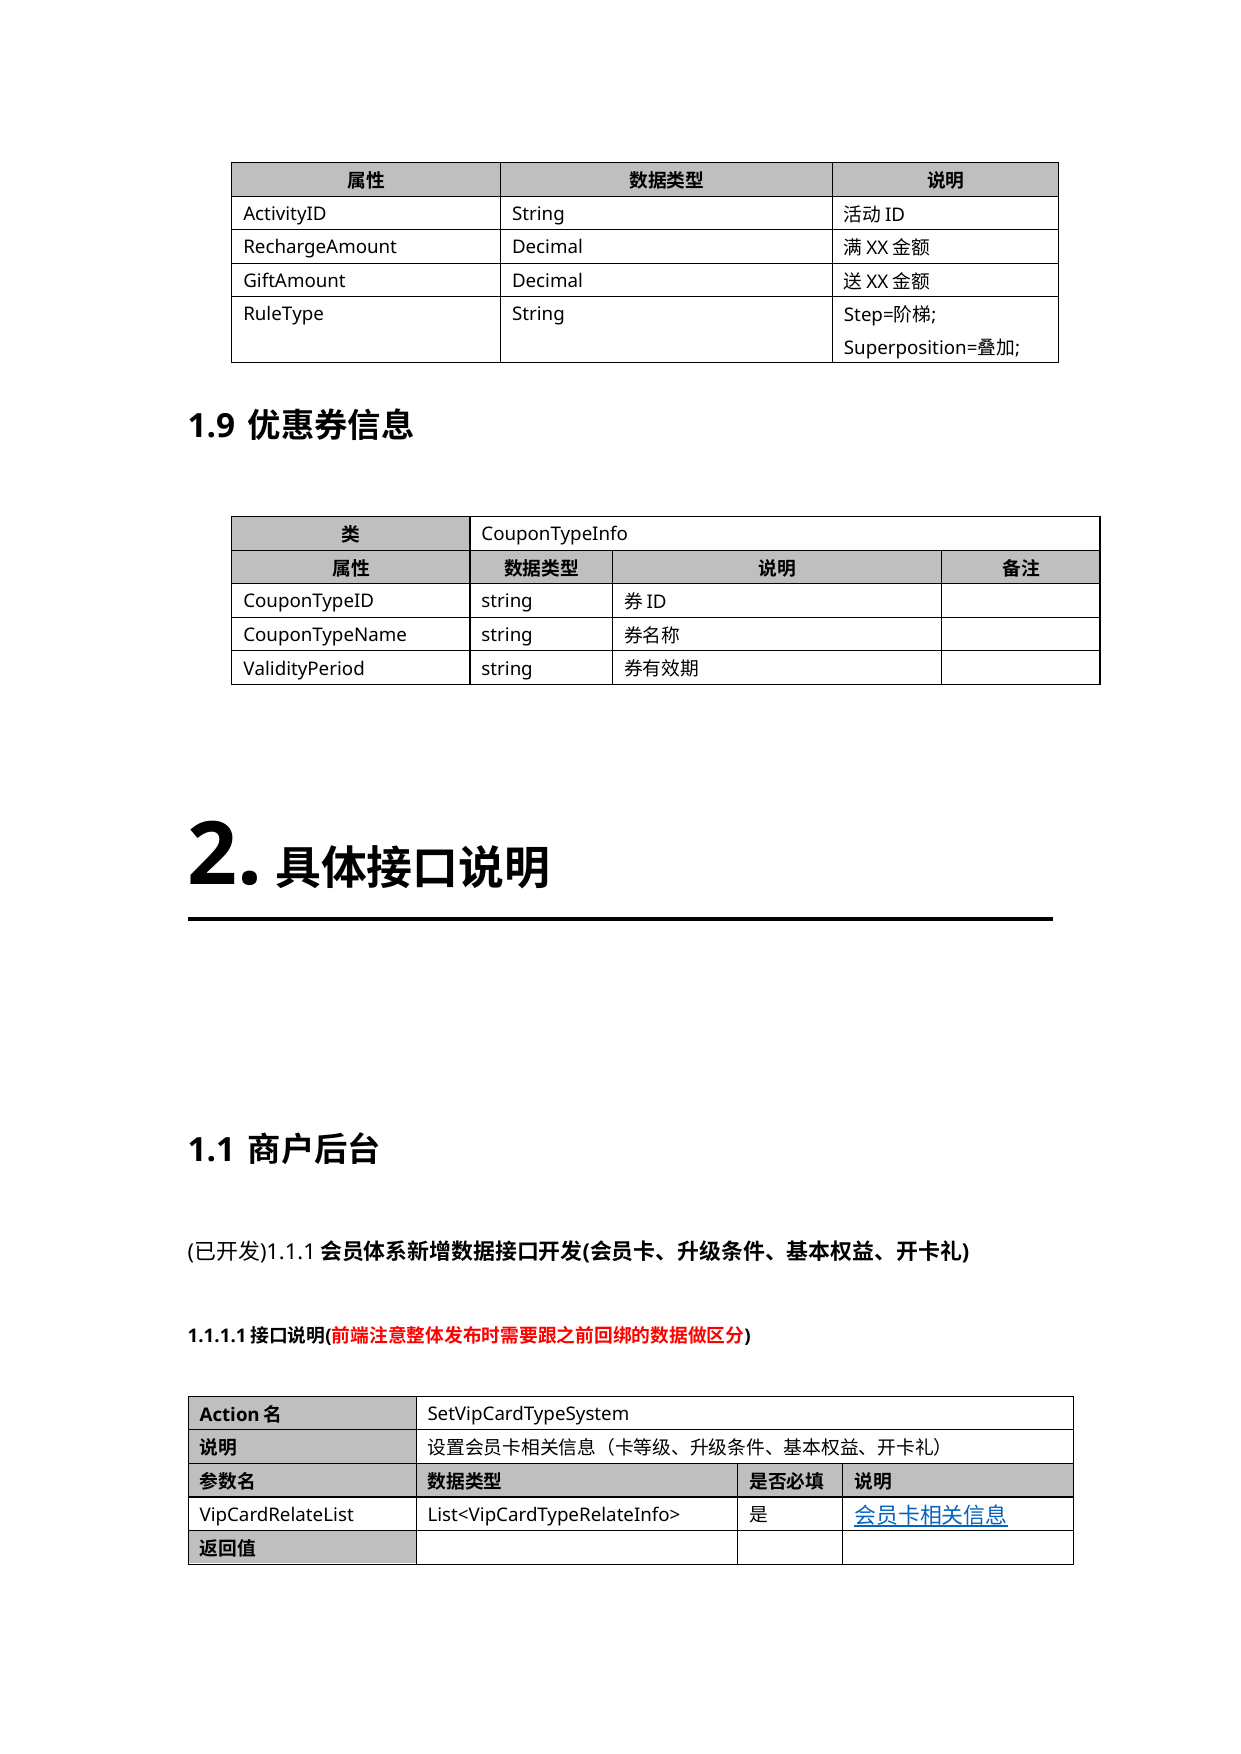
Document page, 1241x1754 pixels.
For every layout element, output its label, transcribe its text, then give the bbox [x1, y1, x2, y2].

table_cell 备注 [942, 551, 1099, 583]
table_cell 会员卡相关信息 [843, 1498, 1073, 1530]
subtitle 1.1.1.1接口说明(前端注意整体发布时需要跟之前回绑的数据做区分) [187, 1318, 1053, 1350]
table_cell RechargeAmount [232, 230, 500, 263]
table_cell RuleType [232, 297, 500, 362]
table_cell string [471, 584, 612, 617]
table_header SetVipCardTypeSystem [417, 1397, 1073, 1429]
table_cell 数据类型 [501, 163, 832, 196]
subtitle 商户后台 [187, 1123, 1053, 1171]
table_cell String [501, 297, 832, 362]
table_cell string [471, 618, 612, 650]
table_cell CouponTypeID [232, 584, 469, 617]
table_cell String [501, 197, 832, 229]
table_header 类 [232, 517, 469, 550]
table_cell 属性 [232, 163, 500, 196]
table_cell 说明 [843, 1464, 1073, 1496]
table_cell Decimal [501, 230, 832, 263]
table_cell 是 [738, 1498, 842, 1530]
subtitle 具体接口说明 [187, 785, 1053, 921]
table_cell Step=阶梯; Superposition=叠加; [833, 297, 1058, 362]
table_cell 满XX金额 [833, 230, 1058, 263]
table_cell 数据类型 [417, 1464, 737, 1496]
table_cell 说明 [613, 551, 941, 583]
table_cell 说明 [189, 1430, 416, 1463]
table_cell [942, 651, 1099, 684]
table_cell ActivityID [232, 197, 500, 229]
table_cell 数据类型 [471, 551, 612, 583]
table_cell [942, 584, 1099, 617]
table_cell 设置会员卡相关信息（卡等级、升级条件、基本权益、开卡礼） [417, 1430, 1073, 1463]
table_cell 属性 [232, 551, 469, 583]
table_cell [738, 1531, 842, 1563]
table_cell 活动ID [833, 197, 1058, 229]
subtitle (已开发)1.1.1会员体系新增数据接口开发(会员卡、升级条件、基本权益、开卡礼) [187, 1234, 1053, 1266]
table_cell Decimal [501, 264, 832, 296]
table_cell string [471, 651, 612, 684]
table_cell [843, 1531, 1073, 1563]
table_cell 返回值 [189, 1531, 416, 1563]
table_cell CouponTypeName [232, 618, 469, 650]
table_cell [942, 618, 1099, 650]
table_cell 券有效期 [613, 651, 941, 684]
table_cell 是否必填 [738, 1464, 842, 1496]
table_cell 参数名 [189, 1464, 416, 1496]
table_cell 说明 [833, 163, 1058, 196]
table_cell VipCardRelateList [189, 1498, 416, 1530]
table_header CouponTypeInfo [471, 517, 1099, 550]
table_cell [417, 1531, 737, 1563]
table_header Action名 [189, 1397, 416, 1429]
table_cell ValidityPeriod [232, 651, 469, 684]
table_cell 券ID [613, 584, 941, 617]
table_cell 送XX金额 [833, 264, 1058, 296]
table_cell 券名称 [613, 618, 941, 650]
table_cell GiftAmount [232, 264, 500, 296]
subtitle 优惠券信息 [187, 390, 1053, 455]
table_cell List<VipCardTypeRelateInfo> [417, 1498, 737, 1530]
